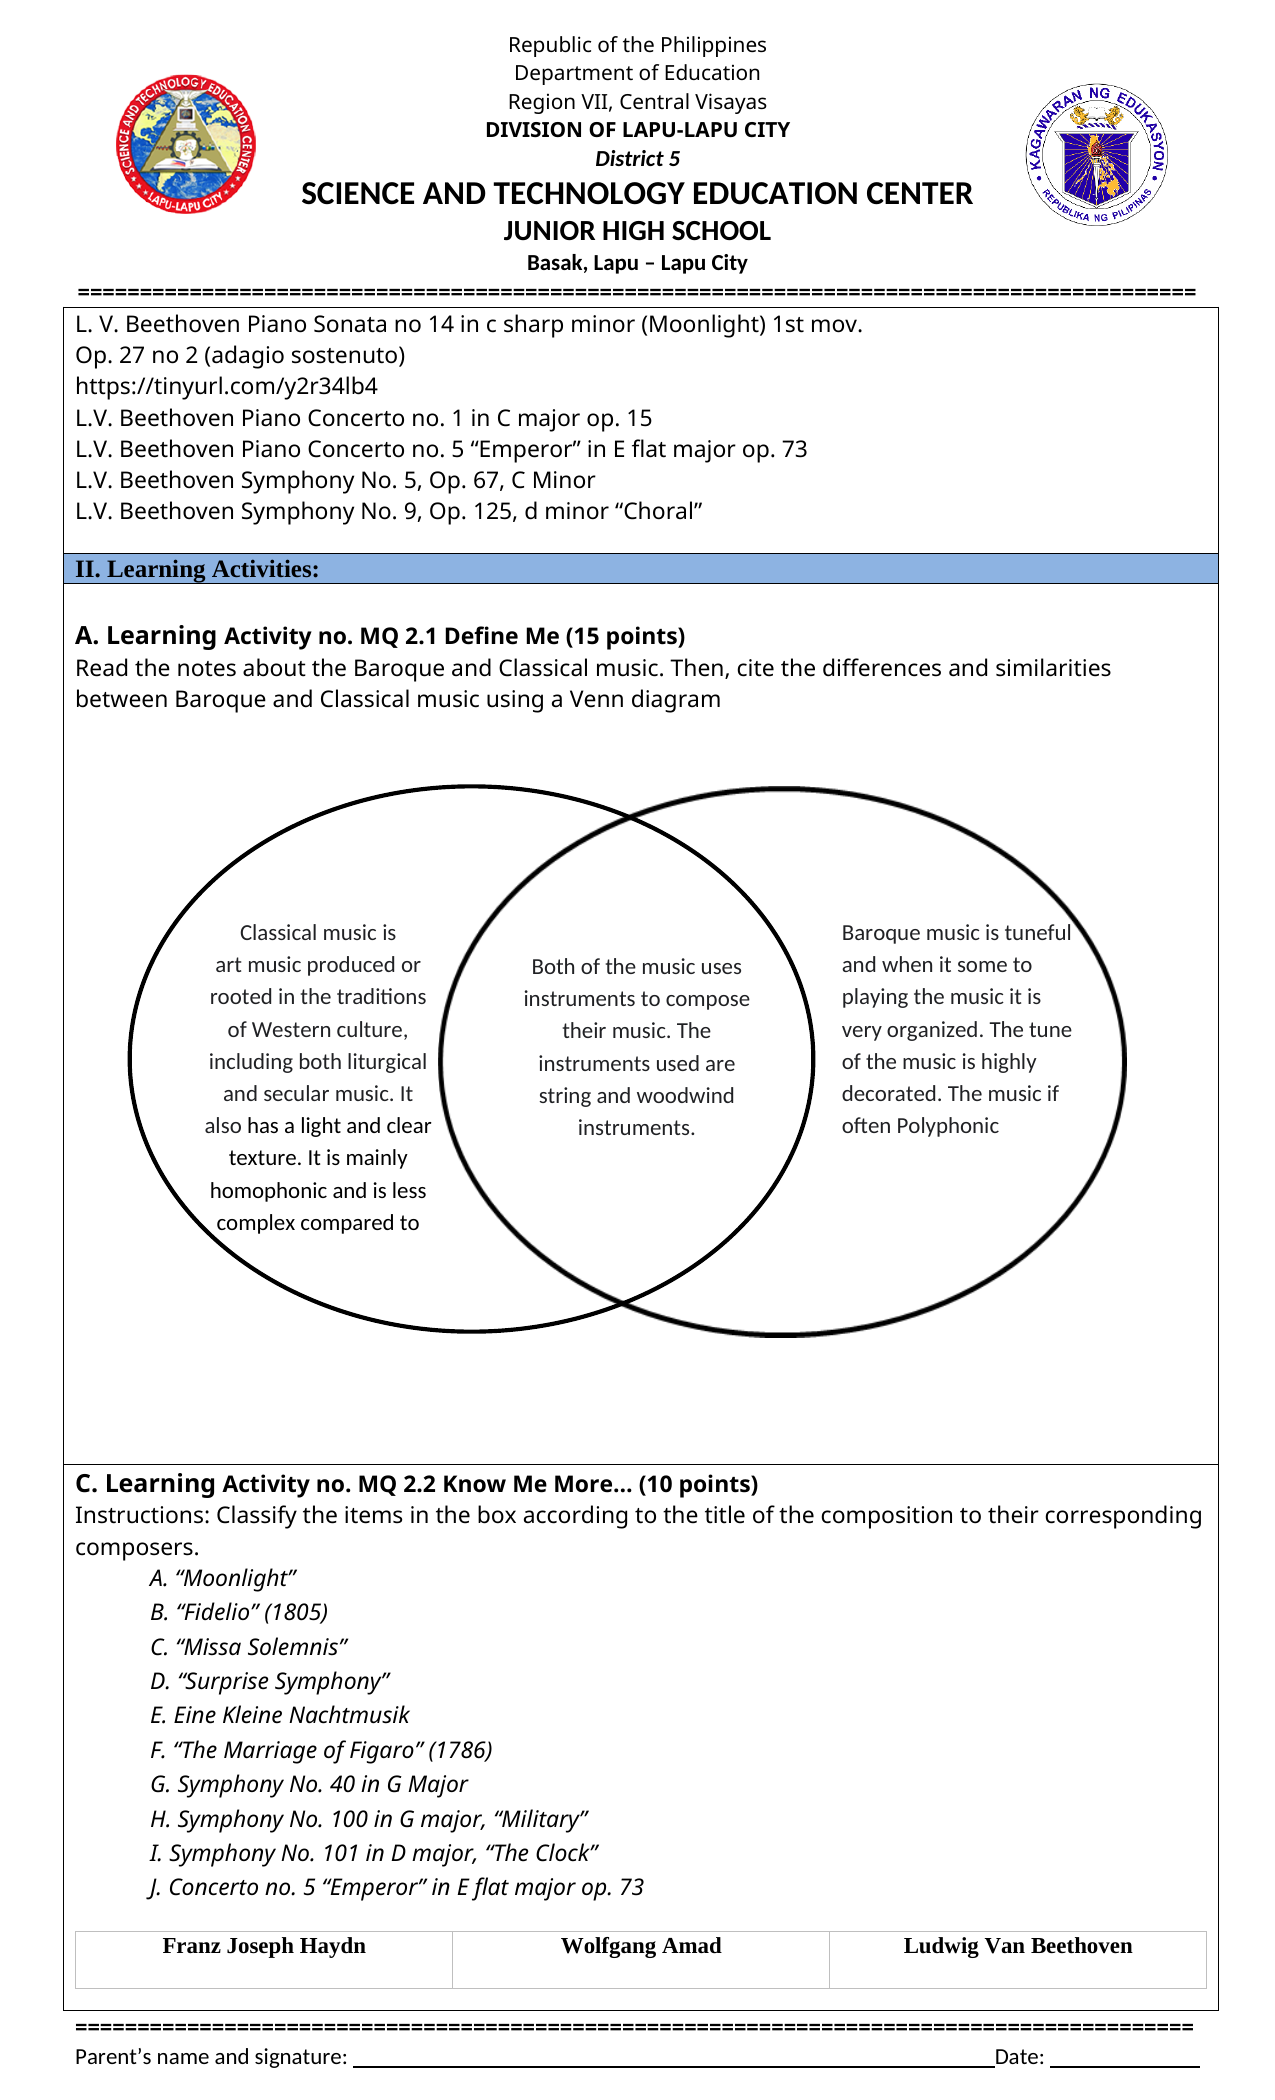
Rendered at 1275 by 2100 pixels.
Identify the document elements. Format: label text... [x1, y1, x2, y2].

picture [109, 67, 260, 220]
picture [1021, 79, 1172, 230]
table_cell A. Learning Activity no. MQ 2.1 Define Me (15 points) Read the notes about the Baroque and Classical music. Then, cite the differences and similarities between Baroque and Classical music using a Venn diagram [64, 584, 1218, 1464]
picture [438, 786, 1127, 1338]
table_cell II. Learning Activities: [64, 554, 1218, 583]
